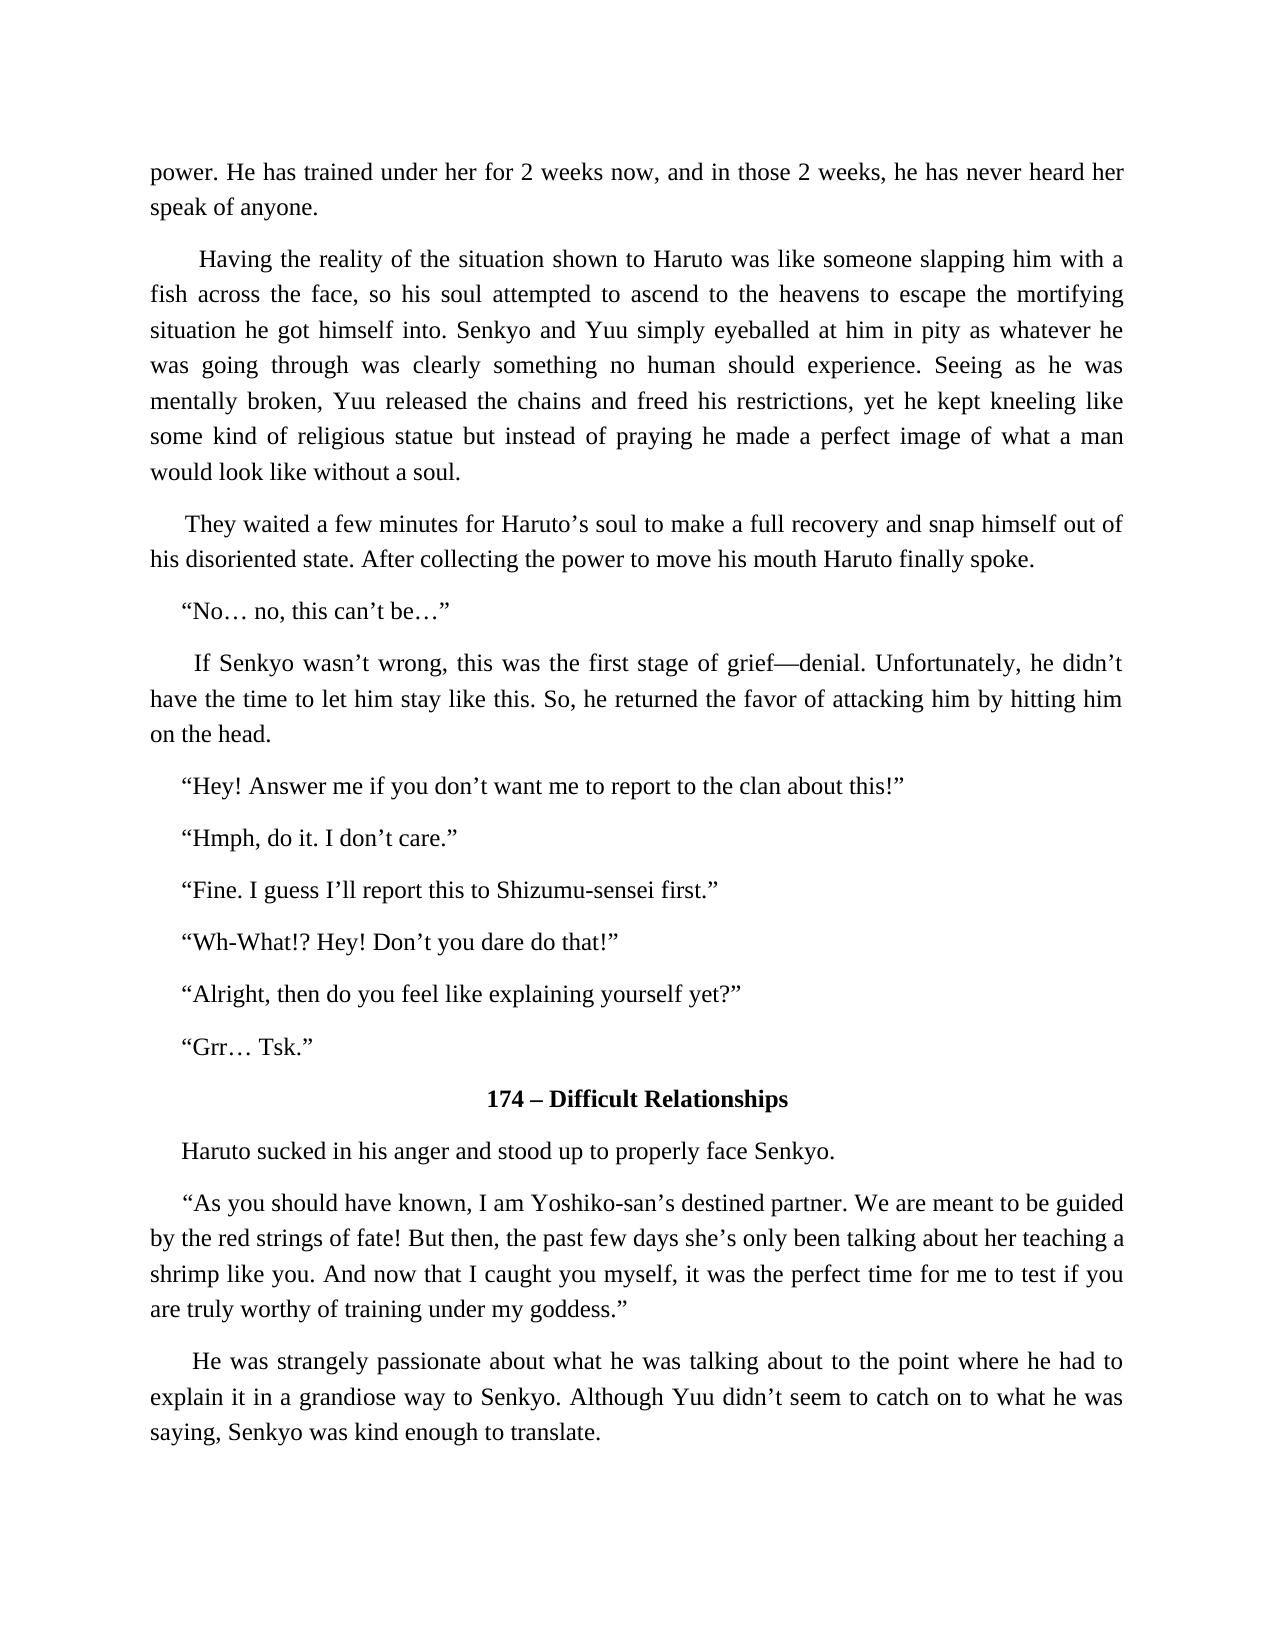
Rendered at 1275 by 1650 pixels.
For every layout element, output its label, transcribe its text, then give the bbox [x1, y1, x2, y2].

text Having the reality of the situation shown to Haruto was like someone slapping him with a fish across the face, so his soul attempted to ascend to the heavens to escape the mortifying situation he got himself into. Senkyo and Yuu simply eyeballed at him in pity as whatever he was going through was clearly something no human should experience. Seeing as he was mentally broken, Yuu released the chains and freed his restrictions, yet he kept kneeling like some kind of religious statue but instead of praying he made a perfect image of what a man would look like without a soul. [150, 237, 1125, 485]
text “As you should have known, I am Yoshiko-san’s destined partner. We are meant to be guided by the red strings of fate! But then, the past few days she’s only been talking about her teaching a shrimp like you. And now that I caught you myself, it was the perfect time for me to test if you are truly worthy of training under my goddess.” [150, 1181, 1125, 1323]
text Haruto sucked in his anger and stood up to properly face Senkyo. [150, 1129, 1125, 1164]
text “Alright, then do you feel like explaining yourself yet?” [150, 973, 1125, 1008]
text “Wh-What!? Hey! Don’t you dare do that!” [150, 921, 1125, 956]
text If Senkyo wasn’t wrong, this was the first stage of grief—denial. Unfortunately, he didn’t have the time to let him stay like this. So, he returned the favor of attacking him by hitting him on the head. [150, 642, 1125, 748]
text 174 – Difficult Relationships [150, 1077, 1125, 1112]
text “Hmph, do it. I don’t care.” [150, 817, 1125, 852]
text “Grr… Tsk.” [150, 1025, 1125, 1060]
text “Hey! Answer me if you don’t want me to report to the clan about this!” [150, 764, 1125, 800]
text They waited a few minutes for Haruto’s soul to make a full recovery and snap himself out of his disoriented state. After collecting the power to move his mouth Haruto finally spoke. [150, 502, 1125, 573]
text “Fine. I guess I’ll report this to Shizumu-sensei first.” [150, 869, 1125, 904]
text He was strangely passionate about what he was talking about to the point where he had to explain it in a grandiose way to Senkyo. Although Yuu didn’t seem to catch on to what he was saying, Senkyo was kind enough to translate. [150, 1339, 1125, 1446]
text “No… no, this can’t be…” [150, 589, 1125, 625]
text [150, 150, 1125, 221]
